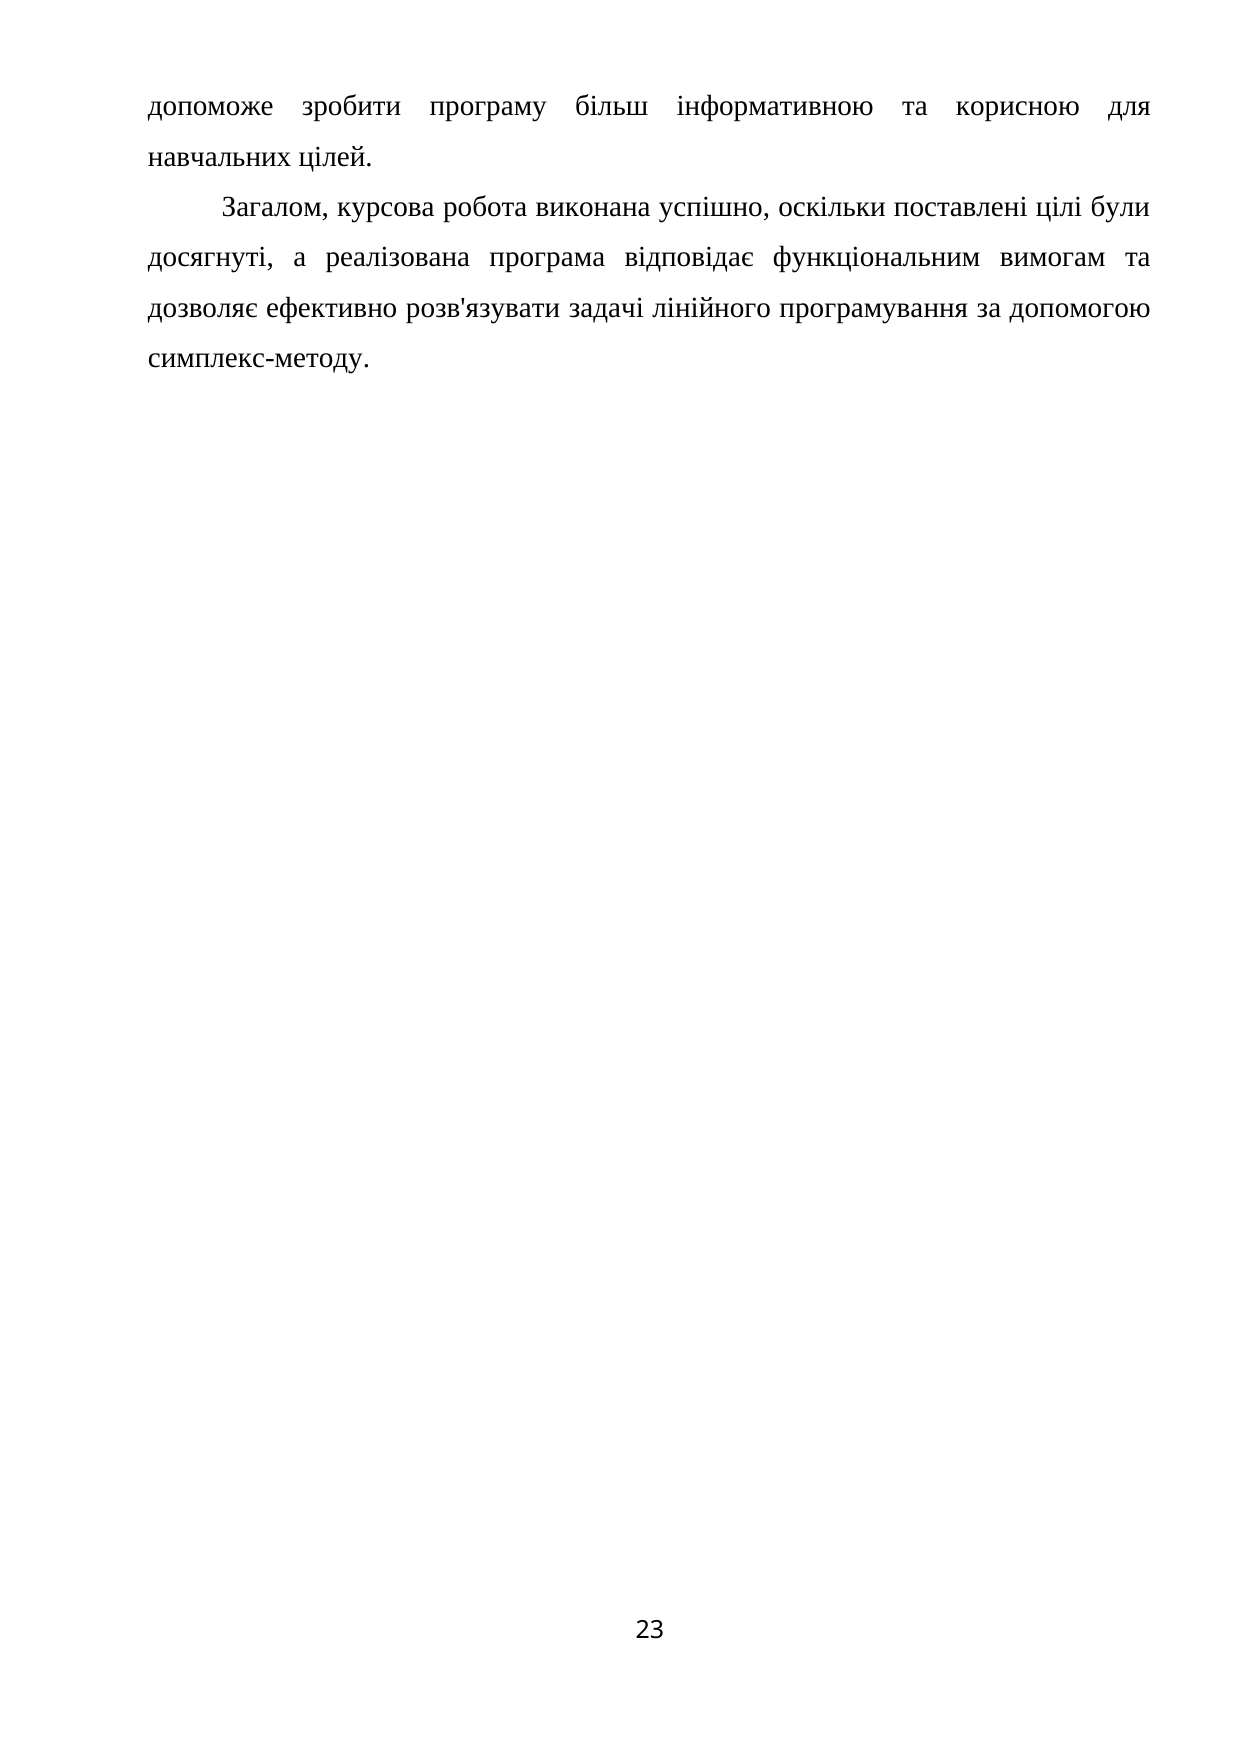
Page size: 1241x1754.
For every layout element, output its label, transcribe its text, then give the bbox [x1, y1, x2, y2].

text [148, 88, 1152, 172]
text Загалом, курсова робота виконана успішно, оскільки поставлені цілі були досягнуті, а реалізована програма відповідає функціональним вимогам та дозволяє ефективно розв'язувати задачі лінійного програмування за допомогою симплекс-методу. [148, 189, 1152, 374]
